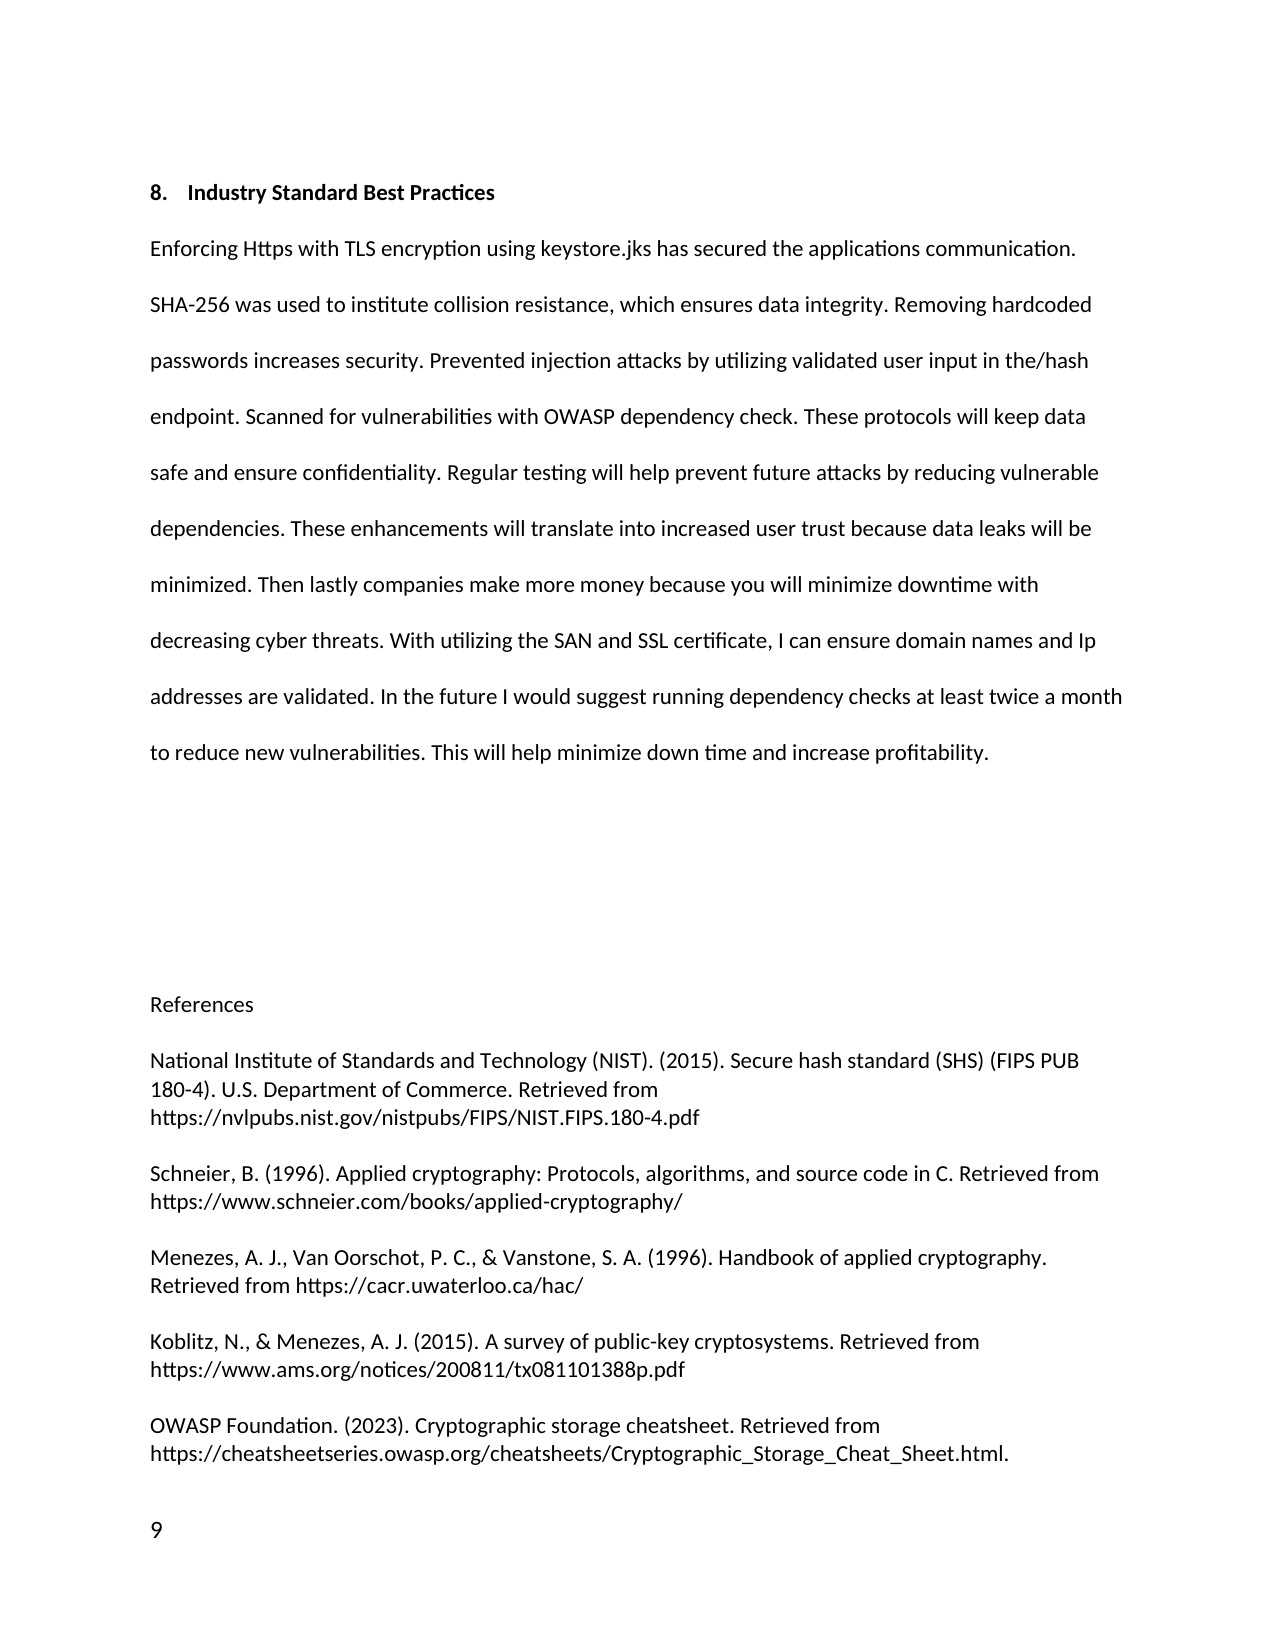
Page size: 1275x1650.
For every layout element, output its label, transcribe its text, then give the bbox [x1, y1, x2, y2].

text Enforcing Https with TLS encryption using keystore.jks has secured the applications communication. SHA-256 was used to institute collision resistance, which ensures data integrity. Removing hardcoded passwords increases security. Prevented injection attacks by utilizing validated user input in the/hash endpoint. Scanned for vulnerabilities with OWASP dependency check. These protocols will keep data safe and ensure confidentiality. Regular testing will help prevent future attacks by reducing vulnerable dependencies. These enhancements will translate into increased user trust because data leaks will be minimized. Then lastly companies make more money because you will minimize downtime with decreasing cyber threats. With utilizing the SAN and SSL certificate, I can ensure domain names and Ip addresses are validated. In the future I would suggest running dependency checks at least twice a month to reduce new vulnerabilities. This will help minimize down time and increase profitability. [150, 234, 1125, 766]
subtitle Industry Standard Best Practices [150, 178, 1125, 206]
text National Institute of Standards and Technology (NIST). (2015). Secure hash standard (SHS) (FIPS PUB 180-4). U.S. Department of Commerce. Retrieved from https://nvlpubs.nist.gov/nistpubs/FIPS/NIST.FIPS.180-4.pdf [150, 1047, 1125, 1131]
text Menezes, A. J., Van Oorschot, P. C., & Vanstone, S. A. (1996). Handbook of applied cryptography. Retrieved from https://cacr.uwaterloo.ca/hac/ [150, 1243, 1125, 1299]
text OWASP Foundation. (2023). Cryptographic storage cheatsheet. Retrieved from https://cheatsheetseries.owasp.org/cheatsheets/Cryptographic_Storage_Cheat_Sheet.html. [150, 1411, 1125, 1467]
text References [150, 991, 1125, 1019]
text Koblitz, N., & Menezes, A. J. (2015). A survey of public-key cryptosystems. Retrieved from https://www.ams.org/notices/200811/tx081101388p.pdf [150, 1327, 1125, 1383]
text Schneier, B. (1996). Applied cryptography: Protocols, algorithms, and source code in C. Retrieved from https://www.schneier.com/books/applied-cryptography/ [150, 1159, 1125, 1215]
